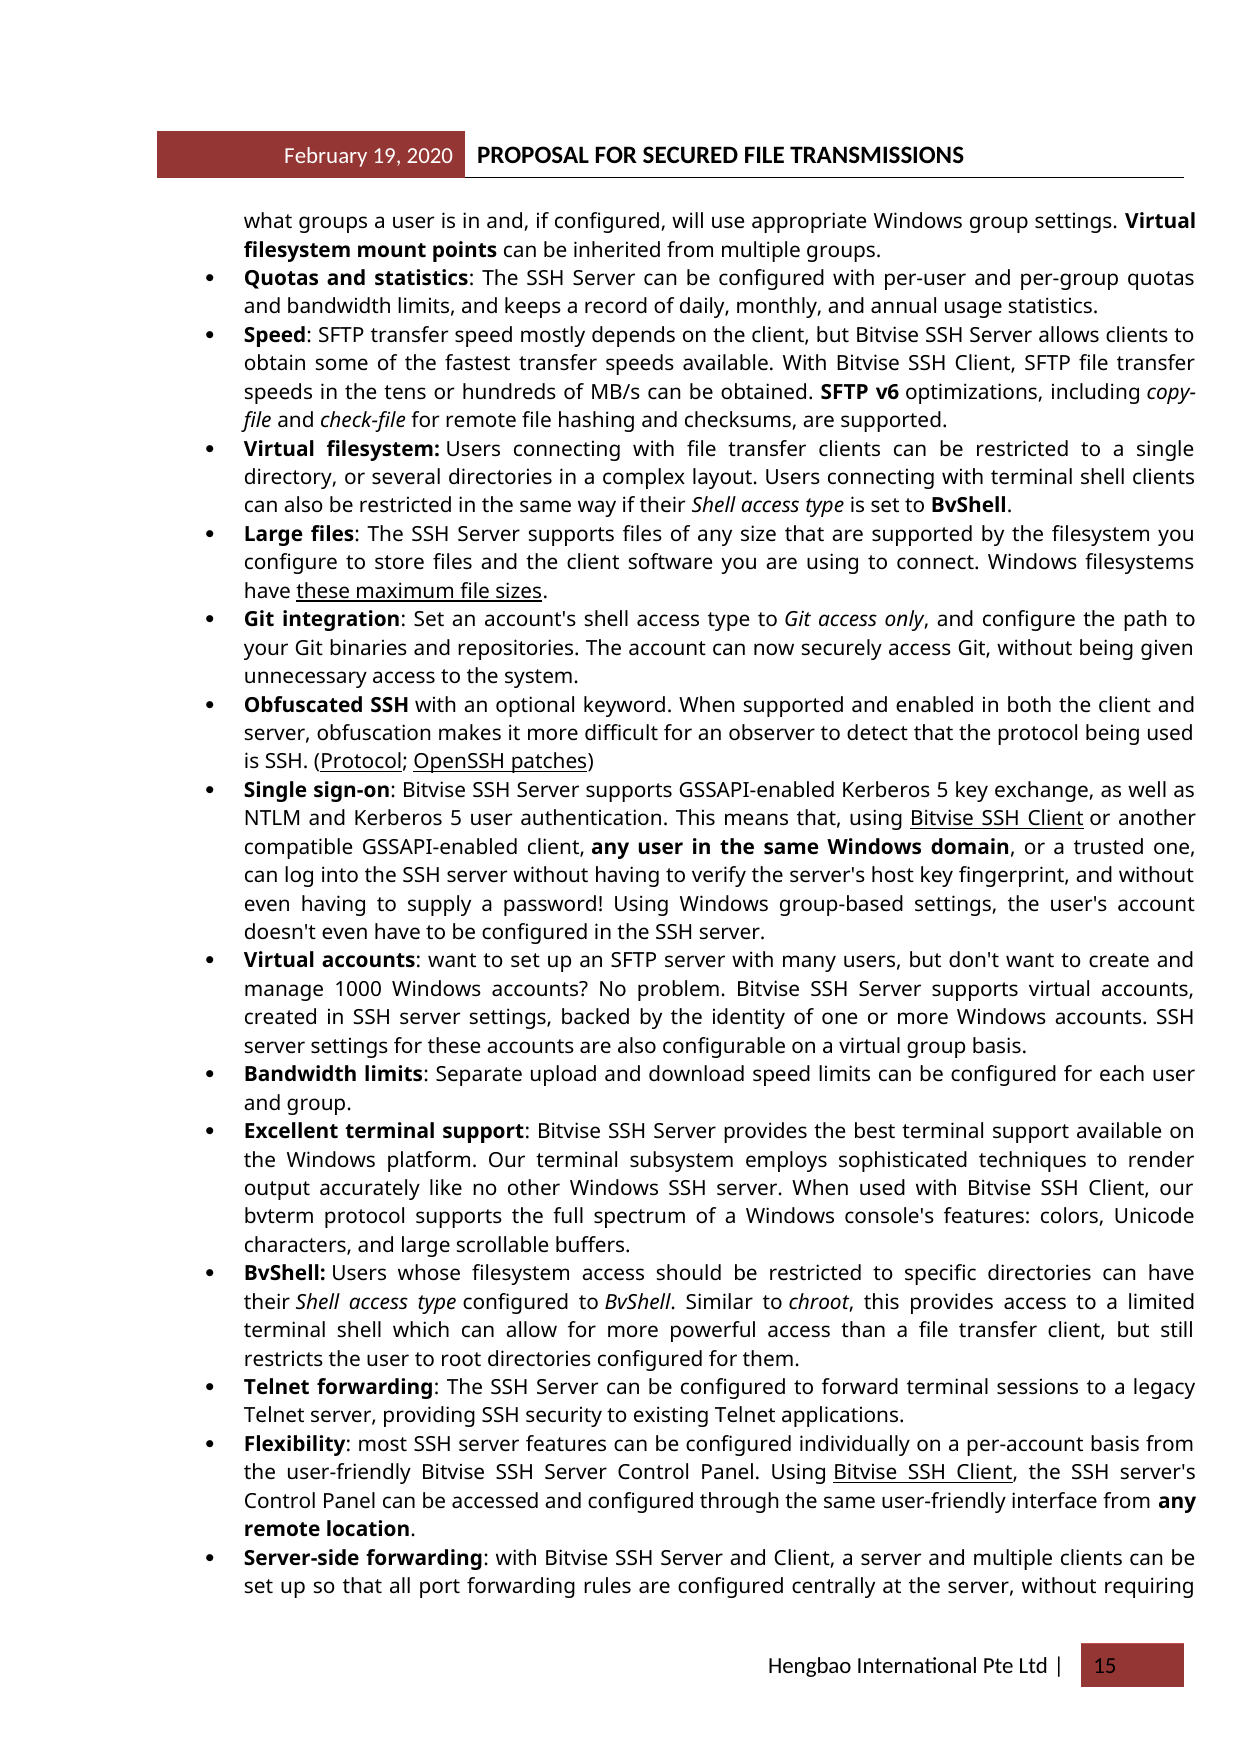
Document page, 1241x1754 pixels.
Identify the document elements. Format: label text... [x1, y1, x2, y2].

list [206, 206, 1196, 263]
list Single sign-on: Bitvise SSH Server supports GSSAPI-enabled Kerberos 5 key exchange, as well as NTLM and Kerberos 5 user authentication. This means that, using Bitvise SSH Client or another compatible GSSAPI-enabled client, any user in the same Windows domain, or a trusted one, can log into the SSH server without having to verify the server's host key fingerprint, and without even having to supply a password! Using Windows group-based settings, the user's account doesn't even have to be configured in the SSH server. [206, 775, 1196, 946]
list BvShell: Users whose filesystem access should be restricted to specific directories can have their Shell access type configured to BvShell. Similar to chroot, this provides access to a limited terminal shell which can allow for more powerful access than a file transfer client, but still restricts the user to root directories configured for them. [206, 1258, 1196, 1372]
list Telnet forwarding: The SSH Server can be configured to forward terminal sessions to a legacy Telnet server, providing SSH security to existing Telnet applications. [206, 1372, 1196, 1429]
list Quotas and statistics: The SSH Server can be configured with per-user and per-group quotas and bandwidth limits, and keeps a record of daily, monthly, and annual usage statistics. [206, 263, 1196, 320]
list Git integration: Set an account's shell access type to Git access only, and configure the path to your Git binaries and repositories. The account can now securely access Git, without being given unnecessary access to the system. [206, 604, 1196, 690]
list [206, 1543, 1196, 1600]
list Bandwidth limits: Separate upload and download speed limits can be configured for each user and group. [206, 1059, 1196, 1116]
list Large files: The SSH Server supports files of any size that are supported by the filesystem you configure to store files and the client software you are using to connect. Windows filesystems have these maximum file sizes. [206, 519, 1196, 604]
list Virtual accounts: want to set up an SFTP server with many users, but don't want to create and manage 1000 Windows accounts? No problem. Bitvise SSH Server supports virtual accounts, created in SSH server settings, backed by the identity of one or more Windows accounts. SSH server settings for these accounts are also configurable on a virtual group basis. [206, 946, 1196, 1059]
list Speed: SFTP transfer speed mostly depends on the client, but Bitvise SSH Server allows clients to obtain some of the fastest transfer speeds available. With Bitvise SSH Client, SFTP file transfer speeds in the tens or hundreds of MB/s can be obtained. SFTP v6 optimizations, including copy-file and check-file for remote file hashing and checksums, are supported. [206, 320, 1196, 434]
list Virtual filesystem: Users connecting with file transfer clients can be restricted to a single directory, or several directories in a complex layout. Users connecting with terminal shell clients can also be restricted in the same way if their Shell access type is set to BvShell. [206, 434, 1196, 519]
list Excellent terminal support: Bitvise SSH Server provides the best terminal support available on the Windows platform. Our terminal subsystem employs sophisticated techniques to render output accurately like no other Windows SSH server. When used with Bitvise SSH Client, our bvterm protocol supports the full spectrum of a Windows console's features: colors, Unicode characters, and large scrollable buffers. [206, 1116, 1196, 1258]
list Obfuscated SSH with an optional keyword. When supported and enabled in both the client and server, obfuscation makes it more difficult for an observer to detect that the protocol being used is SSH. (Protocol; OpenSSH patches) [206, 690, 1196, 775]
list Flexibility: most SSH server features can be configured individually on a per-account basis from the user-friendly Bitvise SSH Server Control Panel. Using Bitvise SSH Client, the SSH server's Control Panel can be accessed and configured through the same user-friendly interface from any remote location. [206, 1429, 1196, 1543]
